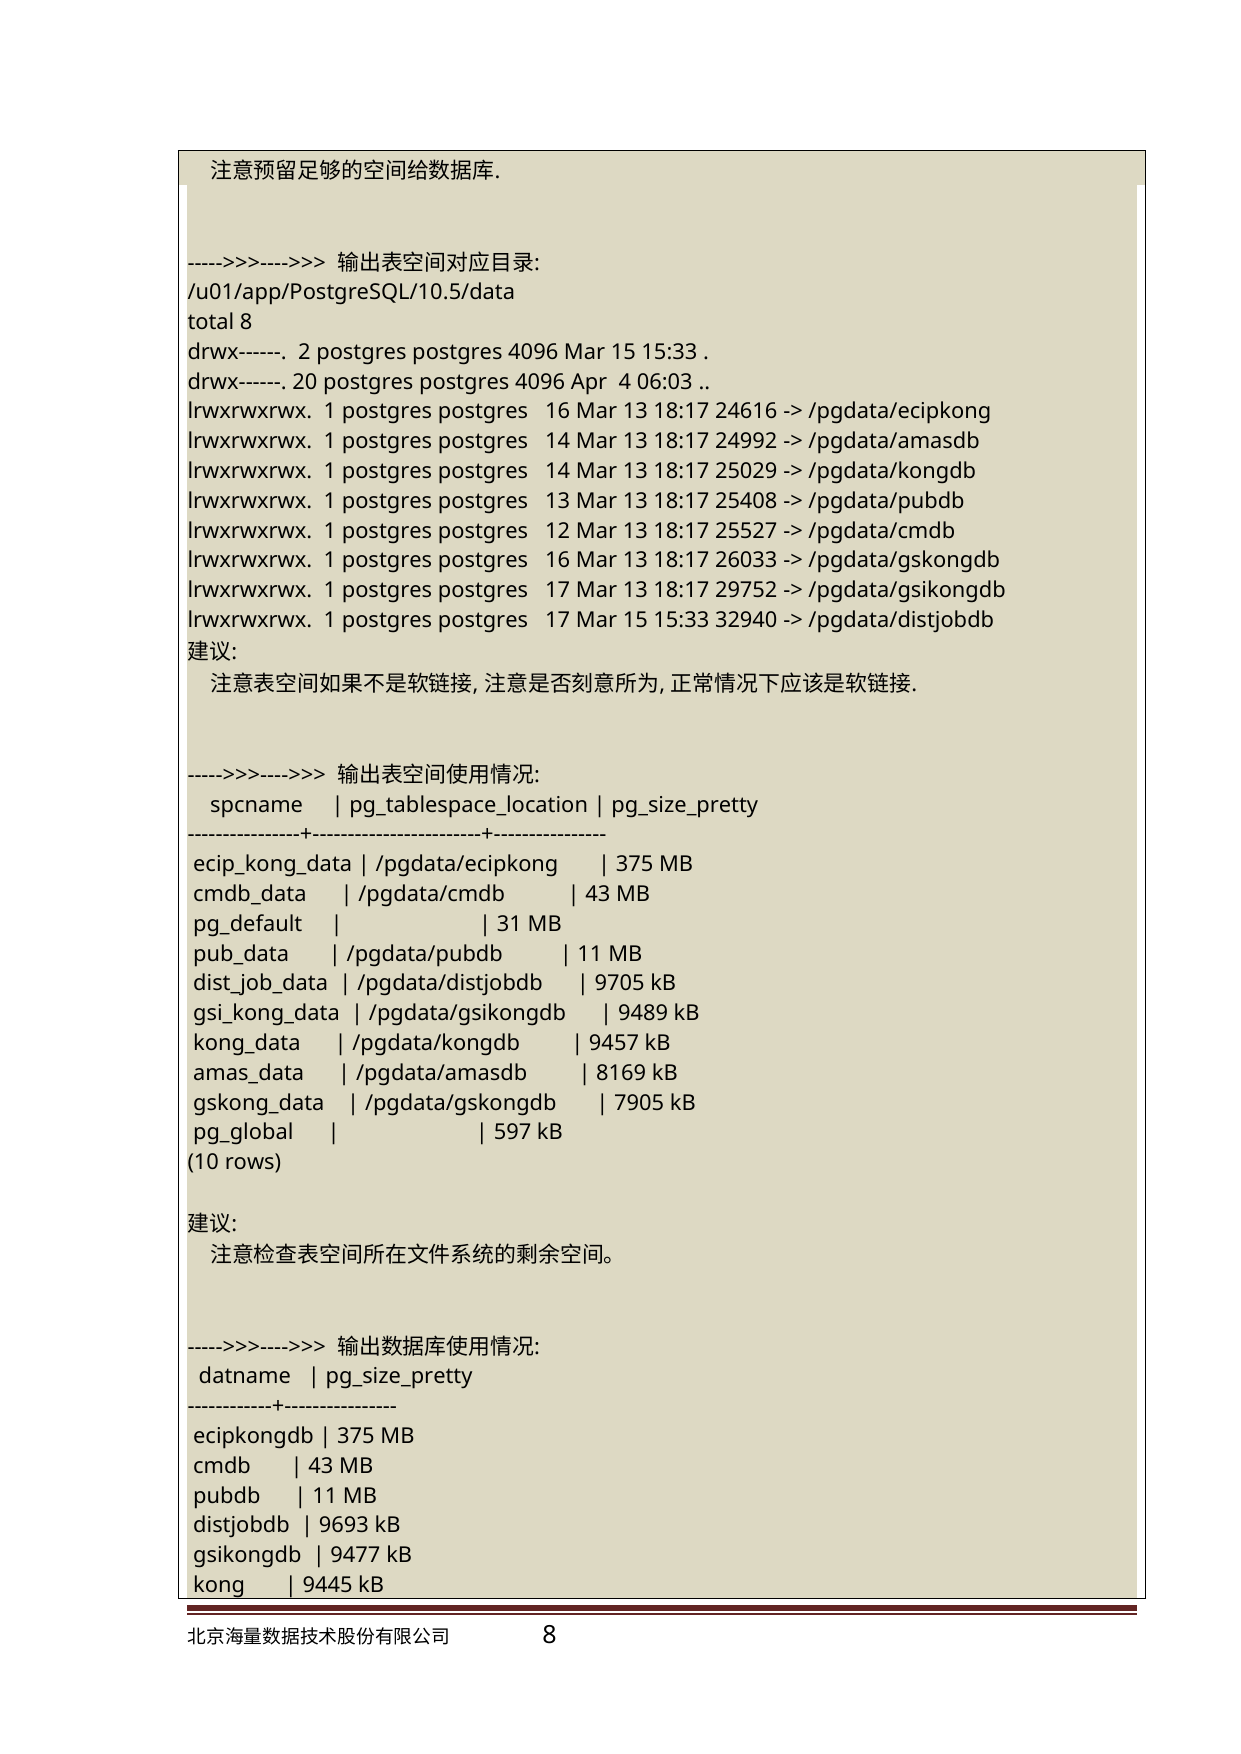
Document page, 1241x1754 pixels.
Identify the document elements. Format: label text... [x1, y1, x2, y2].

text distjobdb | 9693 kB [187, 1509, 1137, 1539]
list (10 rows) [187, 1146, 1137, 1176]
list 建议: [187, 634, 1137, 666]
text gsi_kong_data | /pgdata/gsikongdb | 9489 kB [187, 997, 1137, 1027]
text kong | 9445 kB [187, 1569, 1137, 1598]
text pubdb | 11 MB [187, 1480, 1137, 1509]
text lrwxrwxrwx. 1 postgres postgres 14 Mar 13 18:17 24992 -> /pgdata/amasdb [187, 425, 1137, 455]
text total 8 [187, 306, 1137, 336]
list ----->>>---->>> 输出数据库使用情况: [187, 1329, 1137, 1361]
text lrwxrwxrwx. 1 postgres postgres 14 Mar 13 18:17 25029 -> /pgdata/kongdb [187, 455, 1137, 485]
text kong_data | /pgdata/kongdb | 9457 kB [187, 1027, 1137, 1057]
text lrwxrwxrwx. 1 postgres postgres 13 Mar 13 18:17 25408 -> /pgdata/pubdb [187, 485, 1137, 514]
text pg_default | | 31 MB [187, 908, 1137, 938]
text ecipkongdb | 375 MB [187, 1420, 1137, 1450]
list 注意预留足够的空间给数据库. [179, 151, 1145, 185]
list 注意检查表空间所在文件系统的剩余空间。 [187, 1237, 1137, 1269]
text /u01/app/PostgreSQL/10.5/data [187, 276, 1137, 306]
text lrwxrwxrwx. 1 postgres postgres 16 Mar 13 18:17 26033 -> /pgdata/gskongdb [187, 544, 1137, 574]
text lrwxrwxrwx. 1 postgres postgres 12 Mar 13 18:17 25527 -> /pgdata/cmdb [187, 514, 1137, 544]
list ----->>>---->>> 输出表空间对应目录: [187, 244, 1137, 276]
text ------------+---------------- [187, 1390, 1137, 1420]
text ecip_kong_data | /pgdata/ecipkong | 375 MB [187, 848, 1137, 878]
text cmdb | 43 MB [187, 1450, 1137, 1480]
text dist_job_data | /pgdata/distjobdb | 9705 kB [187, 967, 1137, 997]
text amas_data | /pgdata/amasdb | 8169 kB [187, 1057, 1137, 1087]
list 注意表空间如果不是软链接, 注意是否刻意所为, 正常情况下应该是软链接. [187, 666, 1137, 697]
text pub_data | /pgdata/pubdb | 11 MB [187, 938, 1137, 967]
text drwx------. 2 postgres postgres 4096 Mar 15 15:33 . [187, 336, 1137, 366]
text ----------------+------------------------+---------------- [187, 818, 1137, 848]
text gskong_data | /pgdata/gskongdb | 7905 kB [187, 1087, 1137, 1116]
text lrwxrwxrwx. 1 postgres postgres 16 Mar 13 18:17 24616 -> /pgdata/ecipkong [187, 395, 1137, 425]
text pg_global | | 597 kB [187, 1116, 1137, 1146]
text lrwxrwxrwx. 1 postgres postgres 17 Mar 13 18:17 29752 -> /pgdata/gsikongdb [187, 574, 1137, 604]
text cmdb_data | /pgdata/cmdb | 43 MB [187, 878, 1137, 908]
text gsikongdb | 9477 kB [187, 1539, 1137, 1569]
text datname | pg_size_pretty [187, 1361, 1137, 1390]
list ----->>>---->>> 输出表空间使用情况: [187, 757, 1137, 789]
text drwx------. 20 postgres postgres 4096 Apr 4 06:03 .. [187, 366, 1137, 395]
list lrwxrwxrwx. 1 postgres postgres 17 Mar 15 15:33 32940 -> /pgdata/distjobdb [187, 604, 1137, 634]
text spcname | pg_tablespace_location | pg_size_pretty [187, 789, 1137, 818]
list 建议: [187, 1206, 1137, 1237]
